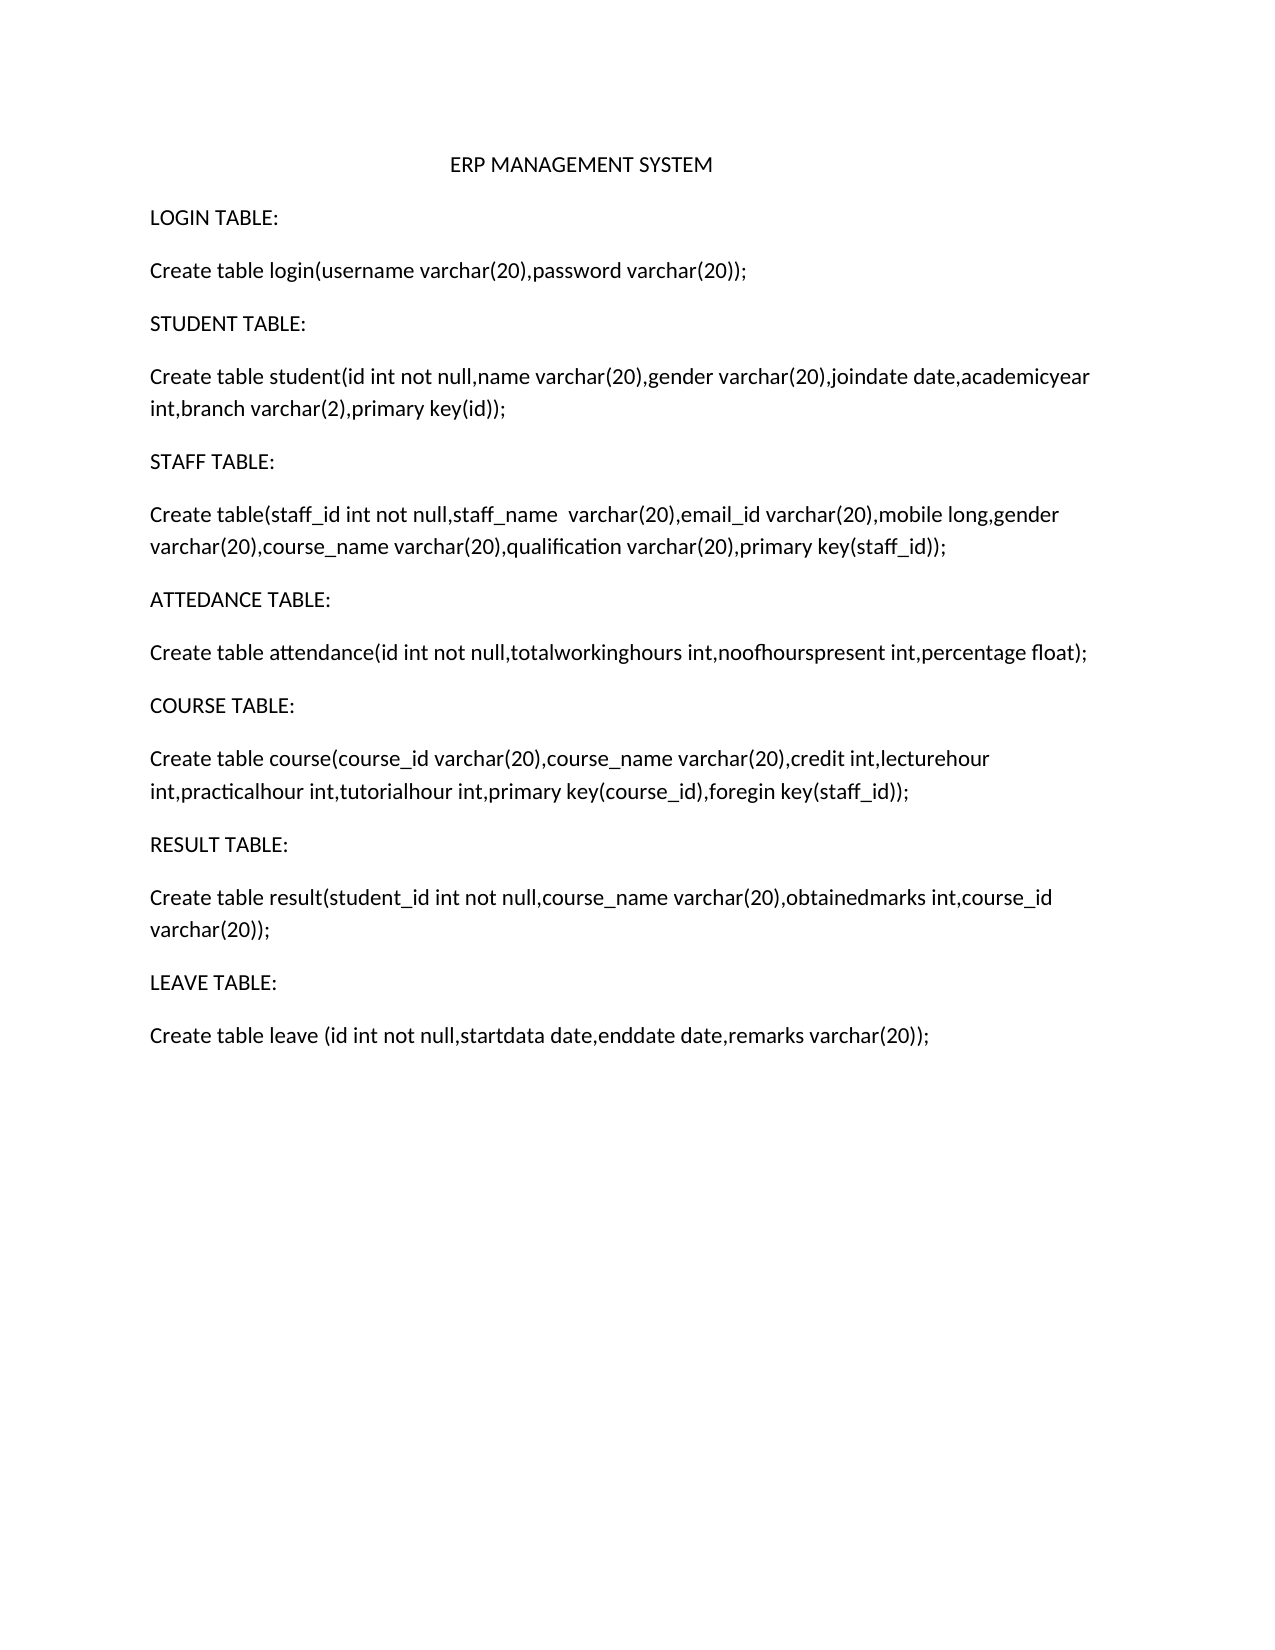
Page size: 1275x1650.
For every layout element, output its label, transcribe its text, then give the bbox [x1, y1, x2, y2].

text Create table result(student_id int not null,course_name varchar(20),obtainedmarks int,course_id varchar(20)); [150, 883, 1125, 943]
text COURSE TABLE: [150, 692, 1125, 719]
text Create table leave (id int not null,startdata date,enddate date,remarks varchar(20)); [150, 1021, 1125, 1049]
text RESULT TABLE: [150, 830, 1125, 858]
text Create table(staff_id int not null,staff_name varchar(20),email_id varchar(20),mobile long,gender varchar(20),course_name varchar(20),qualification varchar(20),primary key(staff_id)); [150, 500, 1125, 561]
text ERP MANAGEMENT SYSTEM [150, 150, 1125, 178]
text Create table student(id int not null,name varchar(20),gender varchar(20),joindate date,academicyear int,branch varchar(2),primary key(id)); [150, 362, 1125, 422]
text STUDENT TABLE: [150, 309, 1125, 337]
text STAFF TABLE: [150, 447, 1125, 475]
text ATTEDANCE TABLE: [150, 586, 1125, 613]
text Create table login(username varchar(20),password varchar(20)); [150, 256, 1125, 284]
text LEAVE TABLE: [150, 968, 1125, 996]
text LOGIN TABLE: [150, 203, 1125, 231]
text Create table attendance(id int not null,totalworkinghours int,noofhourspresent int,percentage float); [150, 638, 1125, 667]
text Create table course(course_id varchar(20),course_name varchar(20),credit int,lecturehour int,practicalhour int,tutorialhour int,primary key(course_id),foregin key(staff_id)); [150, 744, 1125, 805]
